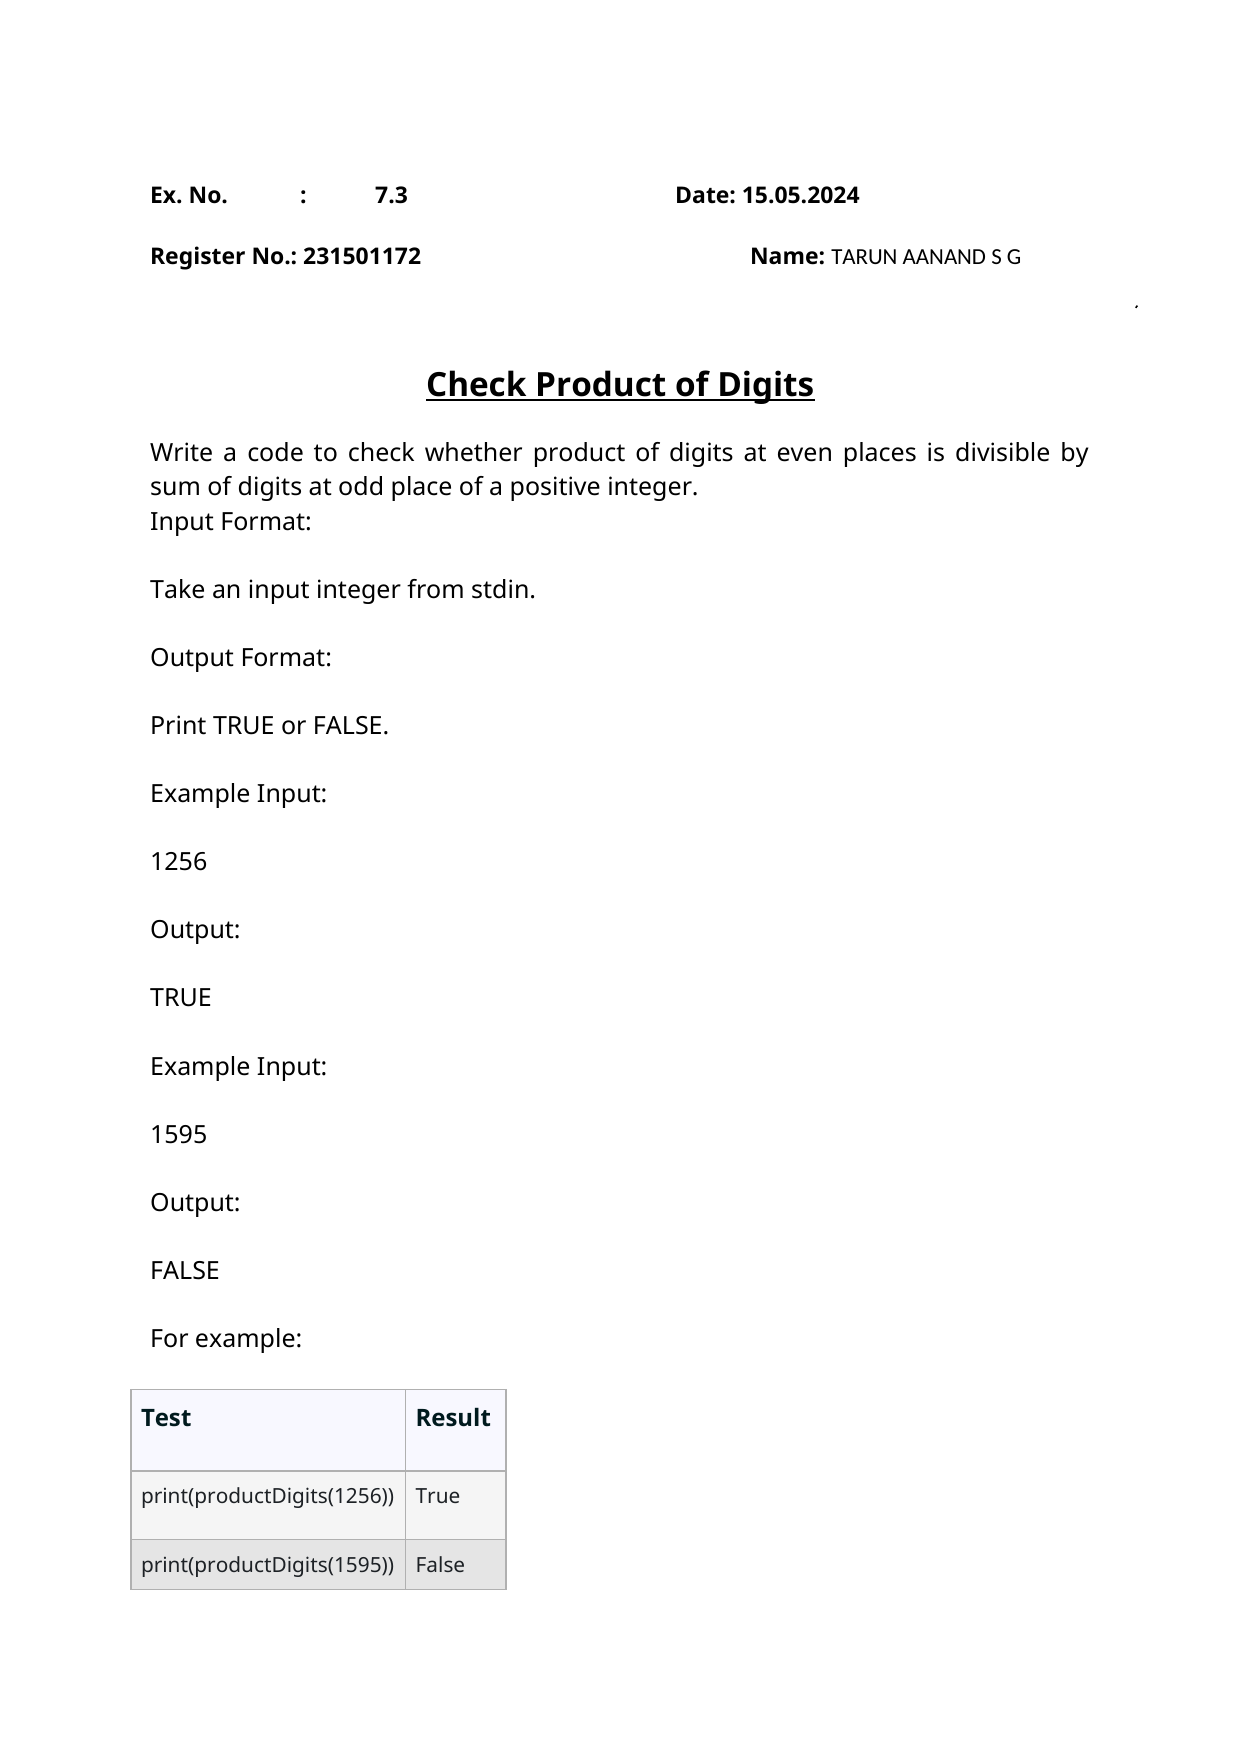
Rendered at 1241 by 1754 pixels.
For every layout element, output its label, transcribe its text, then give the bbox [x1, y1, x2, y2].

text Example Input: [150, 776, 1090, 810]
text Example Input: [150, 1048, 1090, 1082]
text FALSE [150, 1252, 1090, 1287]
text Output Format: [150, 639, 1090, 673]
table_cell print(productDigits(1256)) [132, 1472, 405, 1539]
text Check Product of Digits [150, 360, 1090, 406]
table_header Test [132, 1390, 405, 1470]
table_cell False [406, 1540, 505, 1589]
text TRUE [150, 980, 1090, 1014]
text Ex. No. : 7.3 Date: 15.05.2024 [150, 179, 1090, 210]
text Output: [150, 912, 1090, 946]
text Register No.: 231501172 Name: TARUN AANAND S G [150, 239, 1090, 271]
text 1595 [150, 1116, 1090, 1150]
table_header Result [406, 1390, 505, 1470]
text 1256 [150, 844, 1090, 878]
text Input Format: [150, 503, 1090, 537]
text Write a code to check whether product of digits at even places is divisible by sum of digits at odd place of a positive integer. [150, 435, 1090, 503]
table_cell print(productDigits(1595)) [132, 1540, 405, 1589]
text For example: [150, 1321, 1090, 1355]
table_cell True [406, 1472, 505, 1539]
text Print TRUE or FALSE. [150, 707, 1090, 742]
text Output: [150, 1184, 1090, 1218]
text Take an input integer from stdin. [150, 571, 1090, 605]
